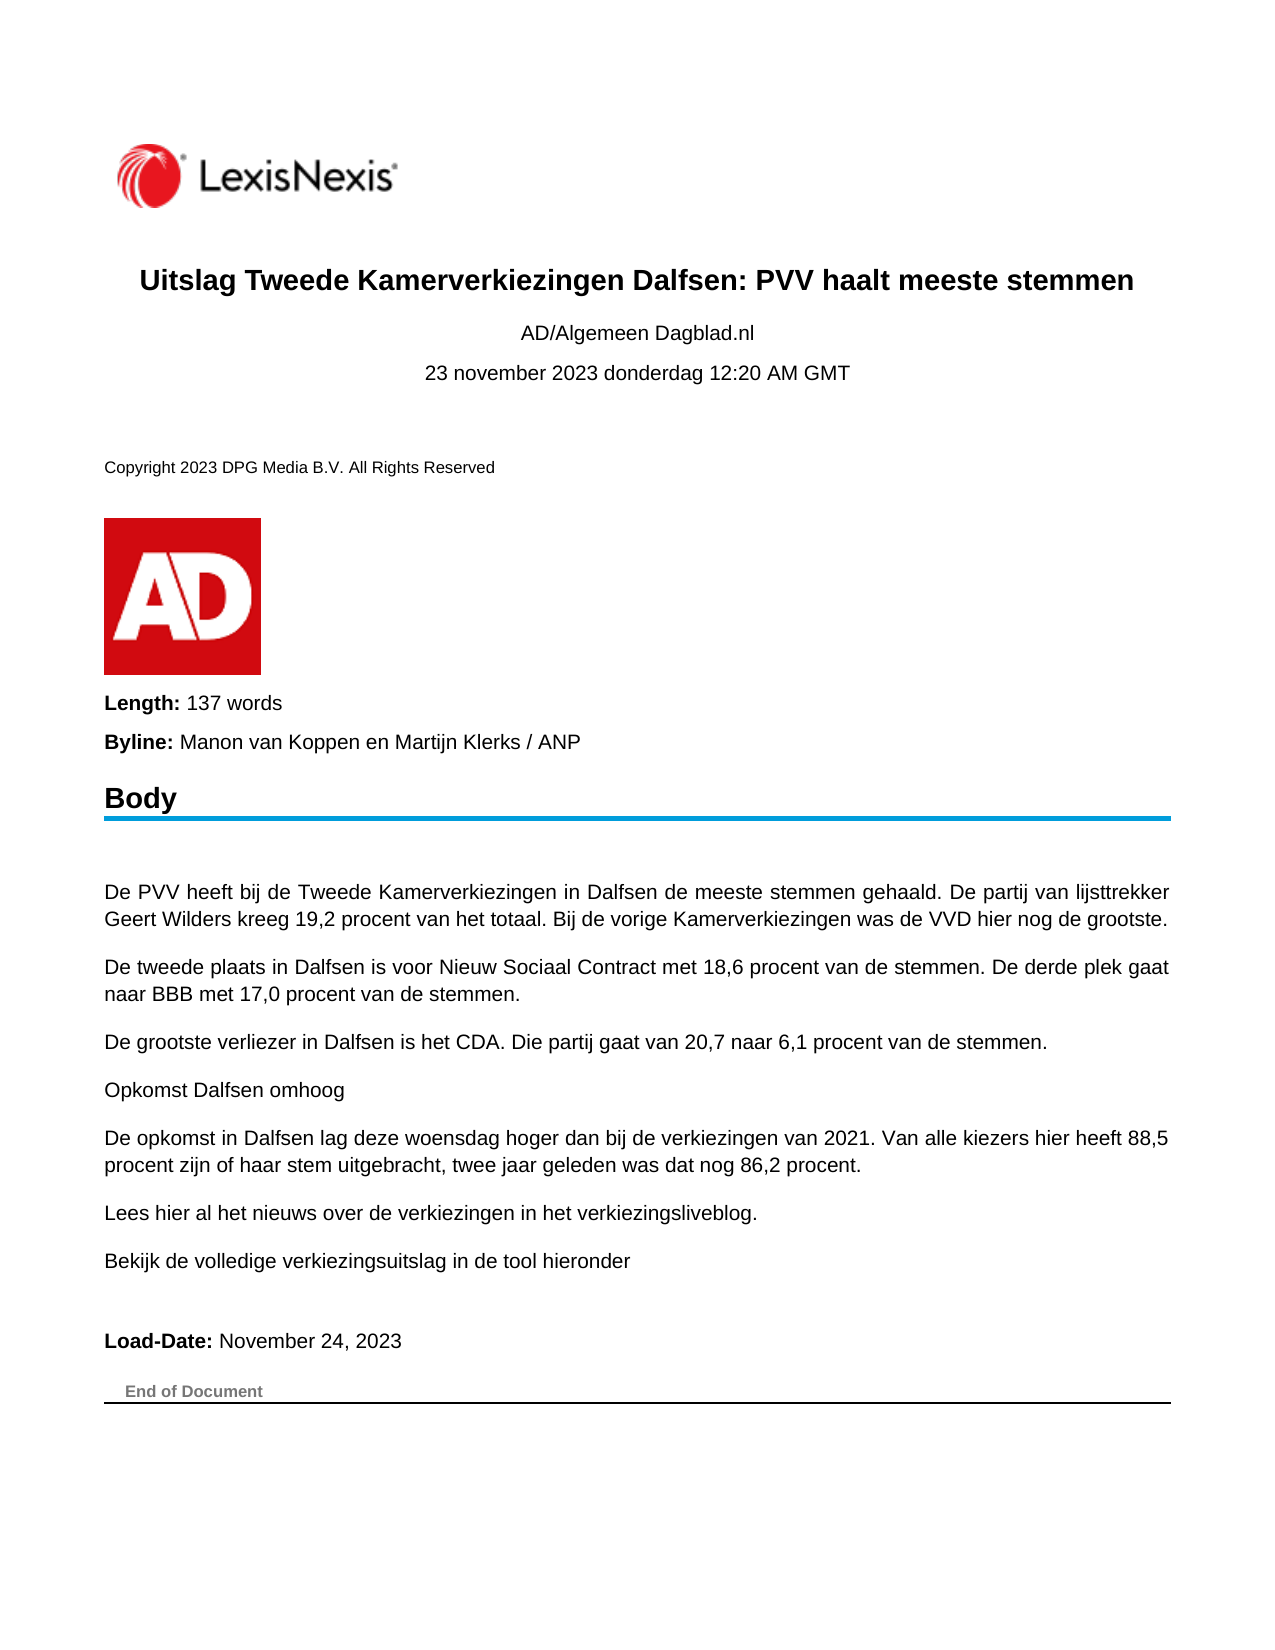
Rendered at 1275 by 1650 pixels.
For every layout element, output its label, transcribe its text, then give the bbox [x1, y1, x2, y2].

text De opkomst in Dalfsen lag deze woensdag hoger dan bij de verkiezingen van 2021. Van alle kiezers hier heeft 88,5 procent zijn of haar stem uitgebracht, twee jaar geleden was dat nog 86,2 procent. [104, 1122, 1171, 1177]
text End of Document [125, 1382, 1171, 1401]
text Lees hier al het nieuws over de verkiezingen in het verkiezingsliveblog. [104, 1197, 1171, 1224]
text Bekijk de volledige verkiezingsuitslag in de tool hieronder [104, 1245, 1171, 1272]
picture [104, 144, 412, 208]
text Length: 137 words [104, 687, 1171, 714]
text De PVV heeft bij de Tweede Kamerverkiezingen in Dalfsen de meeste stemmen gehaald. De partij van lijsttrekker Geert Wilders kreeg 19,2 procent van het totaal. Bij de vorige Kamerverkiezingen was de VVD hier nog de grootste. [104, 877, 1171, 931]
text AD/Algemeen Dagblad.nl [104, 318, 1171, 345]
text Copyright 2023 DPG Media B.V. All Rights Reserved [104, 426, 1171, 477]
text De tweede plaats in Dalfsen is voor Nieuw Sociaal Contract met 18,6 procent van de stemmen. De derde plek gaat naar BBB met 17,0 procent van de stemmen. [104, 952, 1171, 1006]
picture [104, 518, 261, 675]
text Load-Date: November 24, 2023 [104, 1297, 1171, 1353]
text 23 november 2023 donderdag 12:20 AM GMT [104, 357, 1171, 384]
text Opkomst Dalfsen omhoog [104, 1074, 1171, 1102]
text De grootste verliezer in Dalfsen is het CDA. Die partij gaat van 20,7 naar 6,1 procent van de stemmen. [104, 1027, 1171, 1054]
text Body [104, 779, 1171, 814]
subtitle Uitslag Tweede Kamerverkiezingen Dalfsen: PVV haalt meeste stemmen [104, 261, 1171, 297]
text Byline: Manon van Koppen en Martijn Klerks / ANP [104, 727, 1171, 754]
